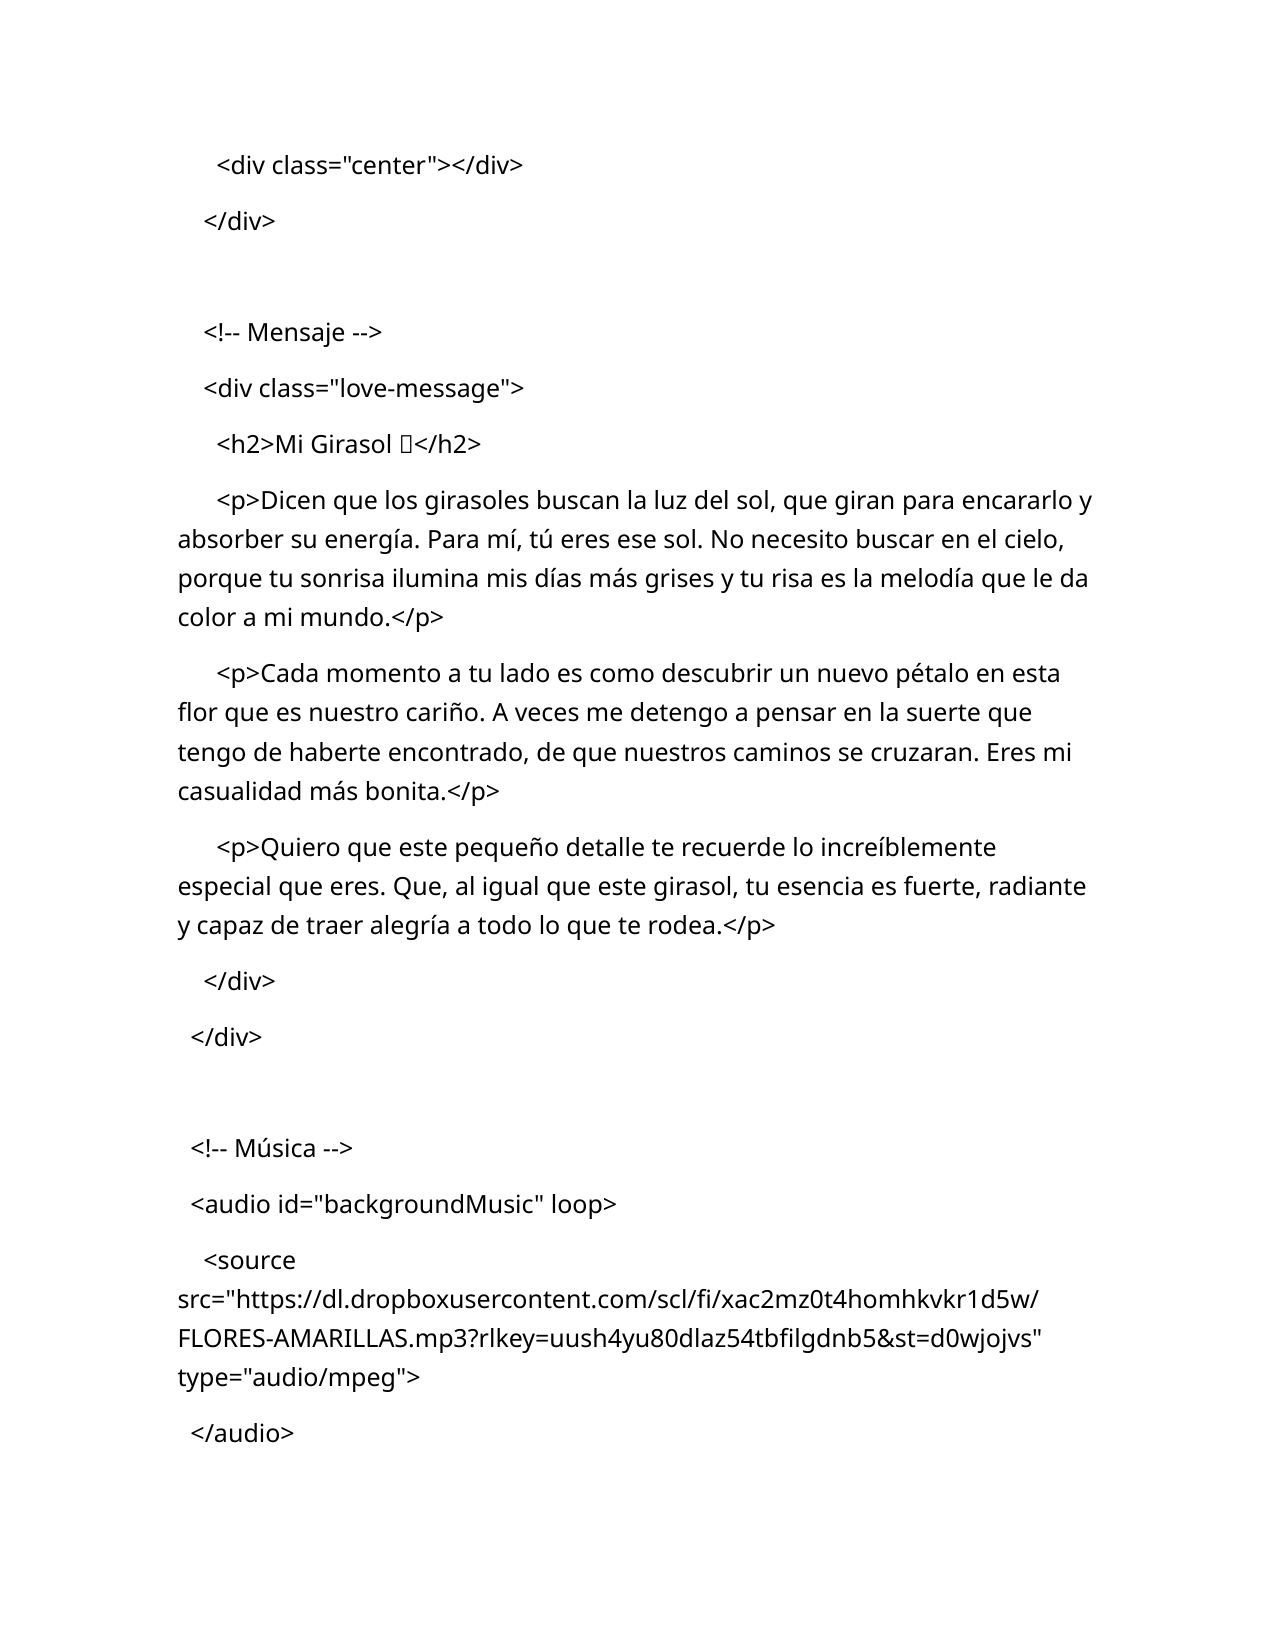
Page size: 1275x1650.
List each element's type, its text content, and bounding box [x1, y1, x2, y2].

text <audio id="backgroundMusic" loop> [177, 1187, 1098, 1221]
text <source src="https://dl.dropboxusercontent.com/scl/fi/xac2mz0t4homhkvkr1d5w/FLORES-AMARILLAS.mp3?rlkey=uush4yu80dlaz54tbfilgdnb5&st=d0wjojvs" type="audio/mpeg"> [177, 1243, 1098, 1394]
text </div> [177, 203, 1098, 237]
text </div> [177, 1019, 1098, 1053]
text <div class="love-message"> [177, 371, 1098, 405]
text <p>Dicen que los girasoles buscan la luz del sol, que giran para encararlo y absorber su energía. Para mí, tú eres ese sol. No necesito buscar en el cielo, porque tu sonrisa ilumina mis días más grises y tu risa es la melodía que le da color a mi mundo.</p> [177, 483, 1098, 634]
text <div class="center"></div> [177, 148, 1098, 182]
text <!-- Mensaje --> [177, 315, 1098, 349]
text <p>Quiero que este pequeño detalle te recuerde lo increíblemente especial que eres. Que, al igual que este girasol, tu esencia es fuerte, radiante y capaz de traer alegría a todo lo que te rodea.</p> [177, 829, 1098, 942]
text <h2>Mi Girasol 🌻</h2> [177, 427, 1098, 461]
text </div> [177, 963, 1098, 997]
text <!-- Música --> [177, 1131, 1098, 1165]
text </audio> [177, 1416, 1098, 1450]
text <p>Cada momento a tu lado es como descubrir un nuevo pétalo en esta flor que es nuestro cariño. A veces me detengo a pensar en la suerte que tengo de haberte encontrado, de que nuestros caminos se cruzaran. Eres mi casualidad más bonita.</p> [177, 656, 1098, 807]
